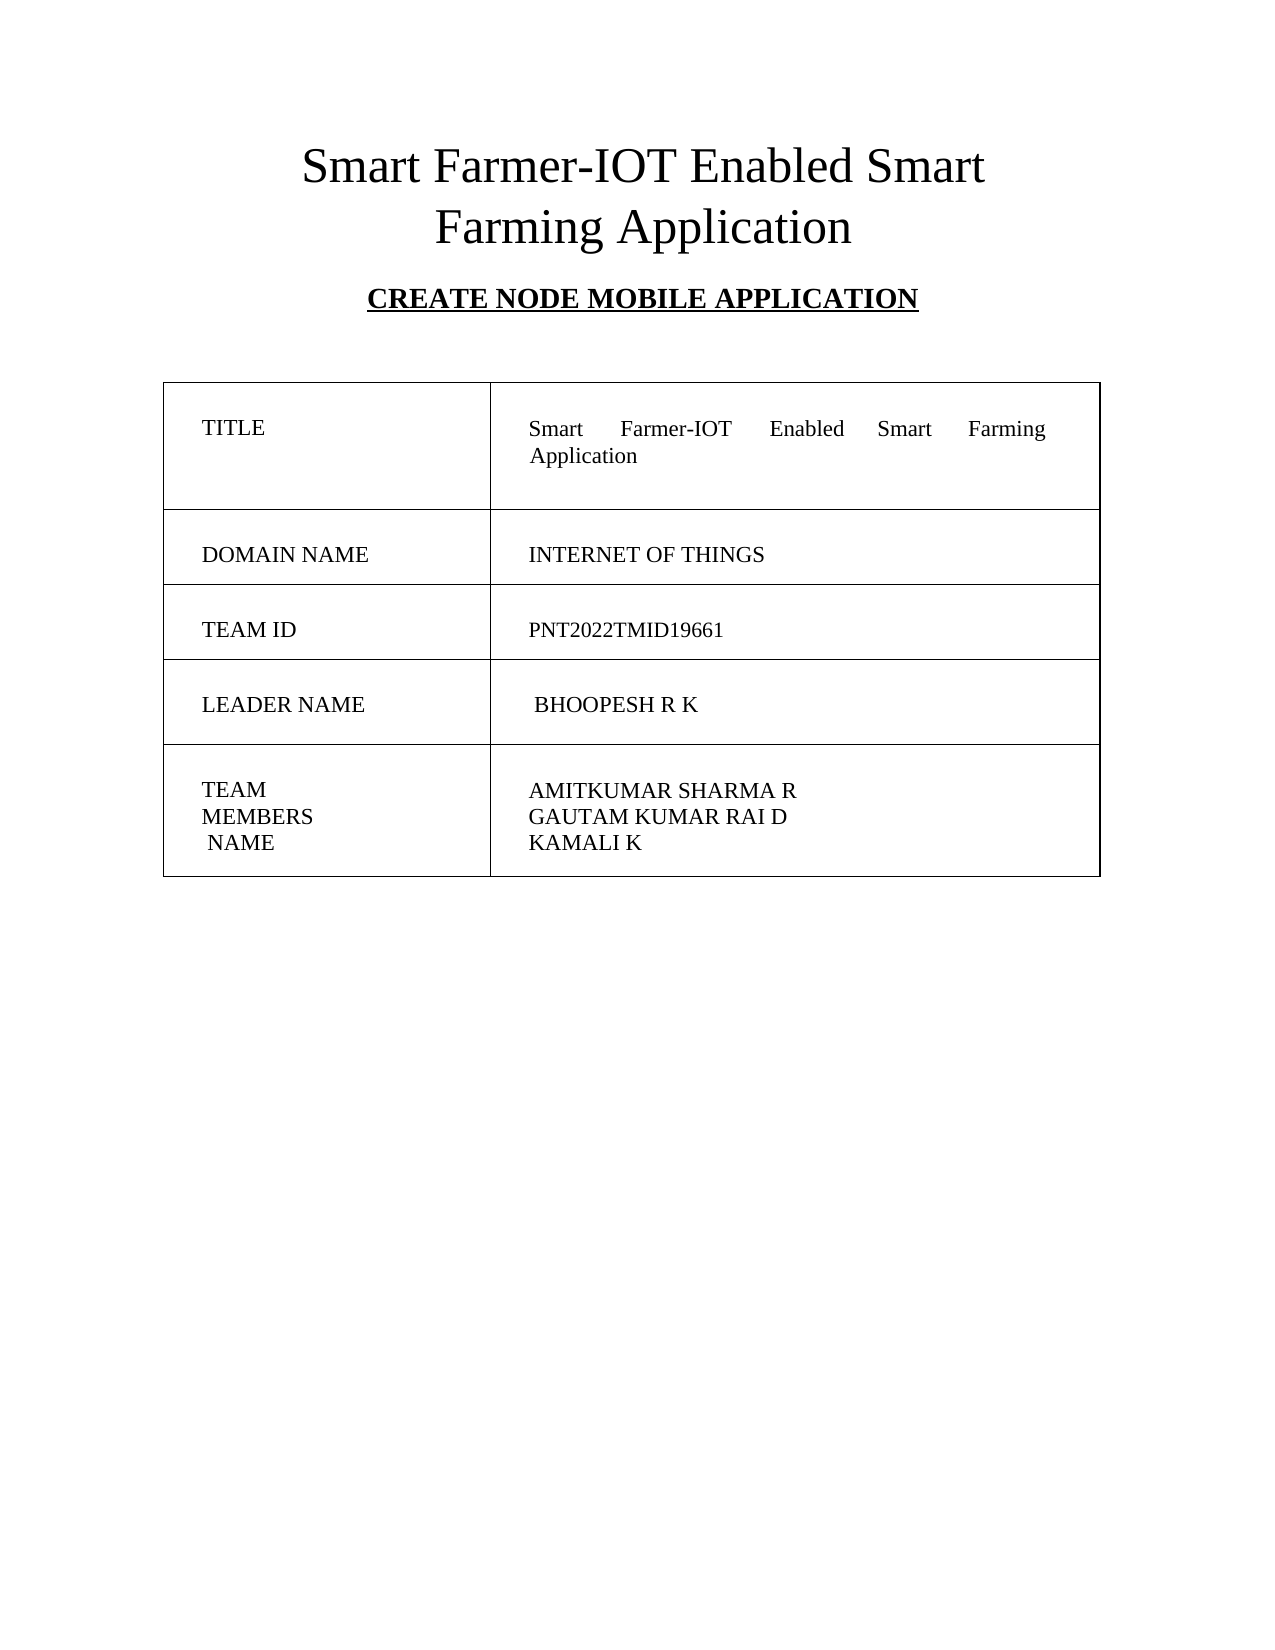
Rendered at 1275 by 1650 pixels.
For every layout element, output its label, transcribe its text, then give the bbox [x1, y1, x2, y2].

table_cell BHOOPESH R K [491, 660, 1099, 744]
table_cell PNT2022TMID19661 [491, 585, 1099, 658]
text CREATE NODE MOBILE APPLICATION [179, 281, 1106, 315]
table_cell TEAM ID [164, 585, 490, 658]
text Smart Farmer-IOT Enabled Smart Farming Application [220, 135, 1067, 254]
table_header Smart Farmer-IOT Enabled Smart Farming Application [491, 383, 1099, 509]
table_cell INTERNET OF THINGS [491, 510, 1099, 583]
table_header TITLE [164, 383, 490, 509]
table_cell TEAM MEMBERS NAME [164, 745, 490, 876]
table_cell DOMAIN NAME [164, 510, 490, 583]
table_cell LEADER NAME [164, 660, 490, 744]
table_cell AMITKUMAR SHARMA R GAUTAM KUMAR RAI D KAMALI K [491, 745, 1099, 876]
